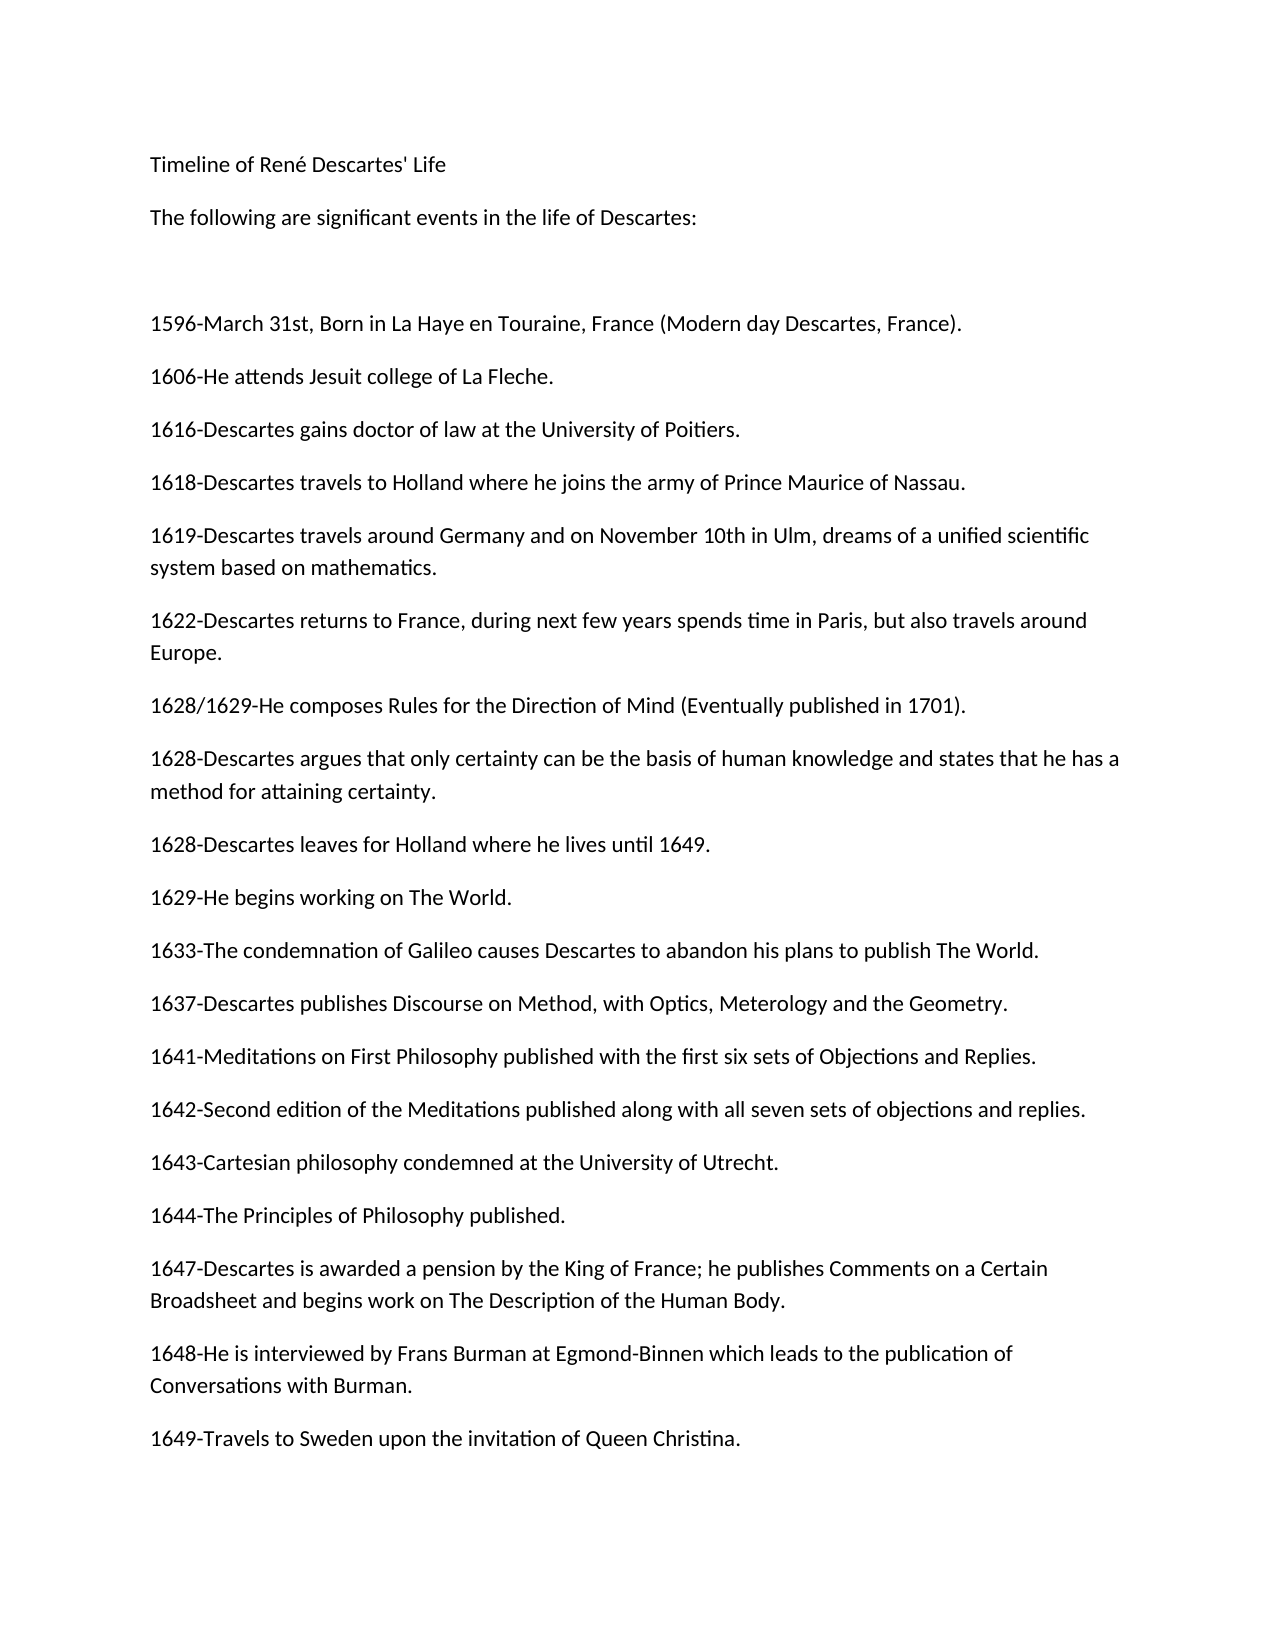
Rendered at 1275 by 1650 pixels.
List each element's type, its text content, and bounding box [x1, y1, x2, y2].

text 1633-The condemnation of Galileo causes Descartes to abandon his plans to publish The World. [150, 936, 1125, 964]
text 1628-Descartes leaves for Holland where he lives until 1649. [150, 830, 1125, 858]
text 1628/1629-He composes Rules for the Direction of Mind (Eventually published in 1701). [150, 692, 1125, 719]
text 1619-Descartes travels around Germany and on November 10th in Ulm, dreams of a unified scientific system based on mathematics. [150, 521, 1125, 581]
text 1637-Descartes publishes Discourse on Method, with Optics, Meterology and the Geometry. [150, 989, 1125, 1017]
text 1629-He begins working on The World. [150, 883, 1125, 911]
text 1618-Descartes travels to Holland where he joins the army of Prince Maurice of Nassau. [150, 468, 1125, 496]
text 1649-Travels to Sweden upon the invitation of Queen Christina. [150, 1424, 1125, 1452]
text 1606-He attends Jesuit college of La Fleche. [150, 362, 1125, 390]
text The following are significant events in the life of Descartes: [150, 203, 1125, 231]
text 1642-Second edition of the Meditations published along with all seven sets of objections and replies. [150, 1095, 1125, 1123]
text 1648-He is interviewed by Frans Burman at Egmond-Binnen which leads to the publication of Conversations with Burman. [150, 1339, 1125, 1399]
text 1641-Meditations on First Philosophy published with the first six sets of Objections and Replies. [150, 1042, 1125, 1070]
text Timeline of René Descartes' Life [150, 150, 1125, 178]
text 1622-Descartes returns to France, during next few years spends time in Paris, but also travels around Europe. [150, 606, 1125, 667]
text 1628-Descartes argues that only certainty can be the basis of human knowledge and states that he has a method for attaining certainty. [150, 744, 1125, 805]
text 1596-March 31st, Born in La Haye en Touraine, France (Modern day Descartes, France). [150, 309, 1125, 337]
text 1643-Cartesian philosophy condemned at the University of Utrecht. [150, 1148, 1125, 1176]
text 1616-Descartes gains doctor of law at the University of Poitiers. [150, 415, 1125, 443]
text 1644-The Principles of Philosophy published. [150, 1201, 1125, 1229]
text 1647-Descartes is awarded a pension by the King of France; he publishes Comments on a Certain Broadsheet and begins work on The Description of the Human Body. [150, 1254, 1125, 1314]
